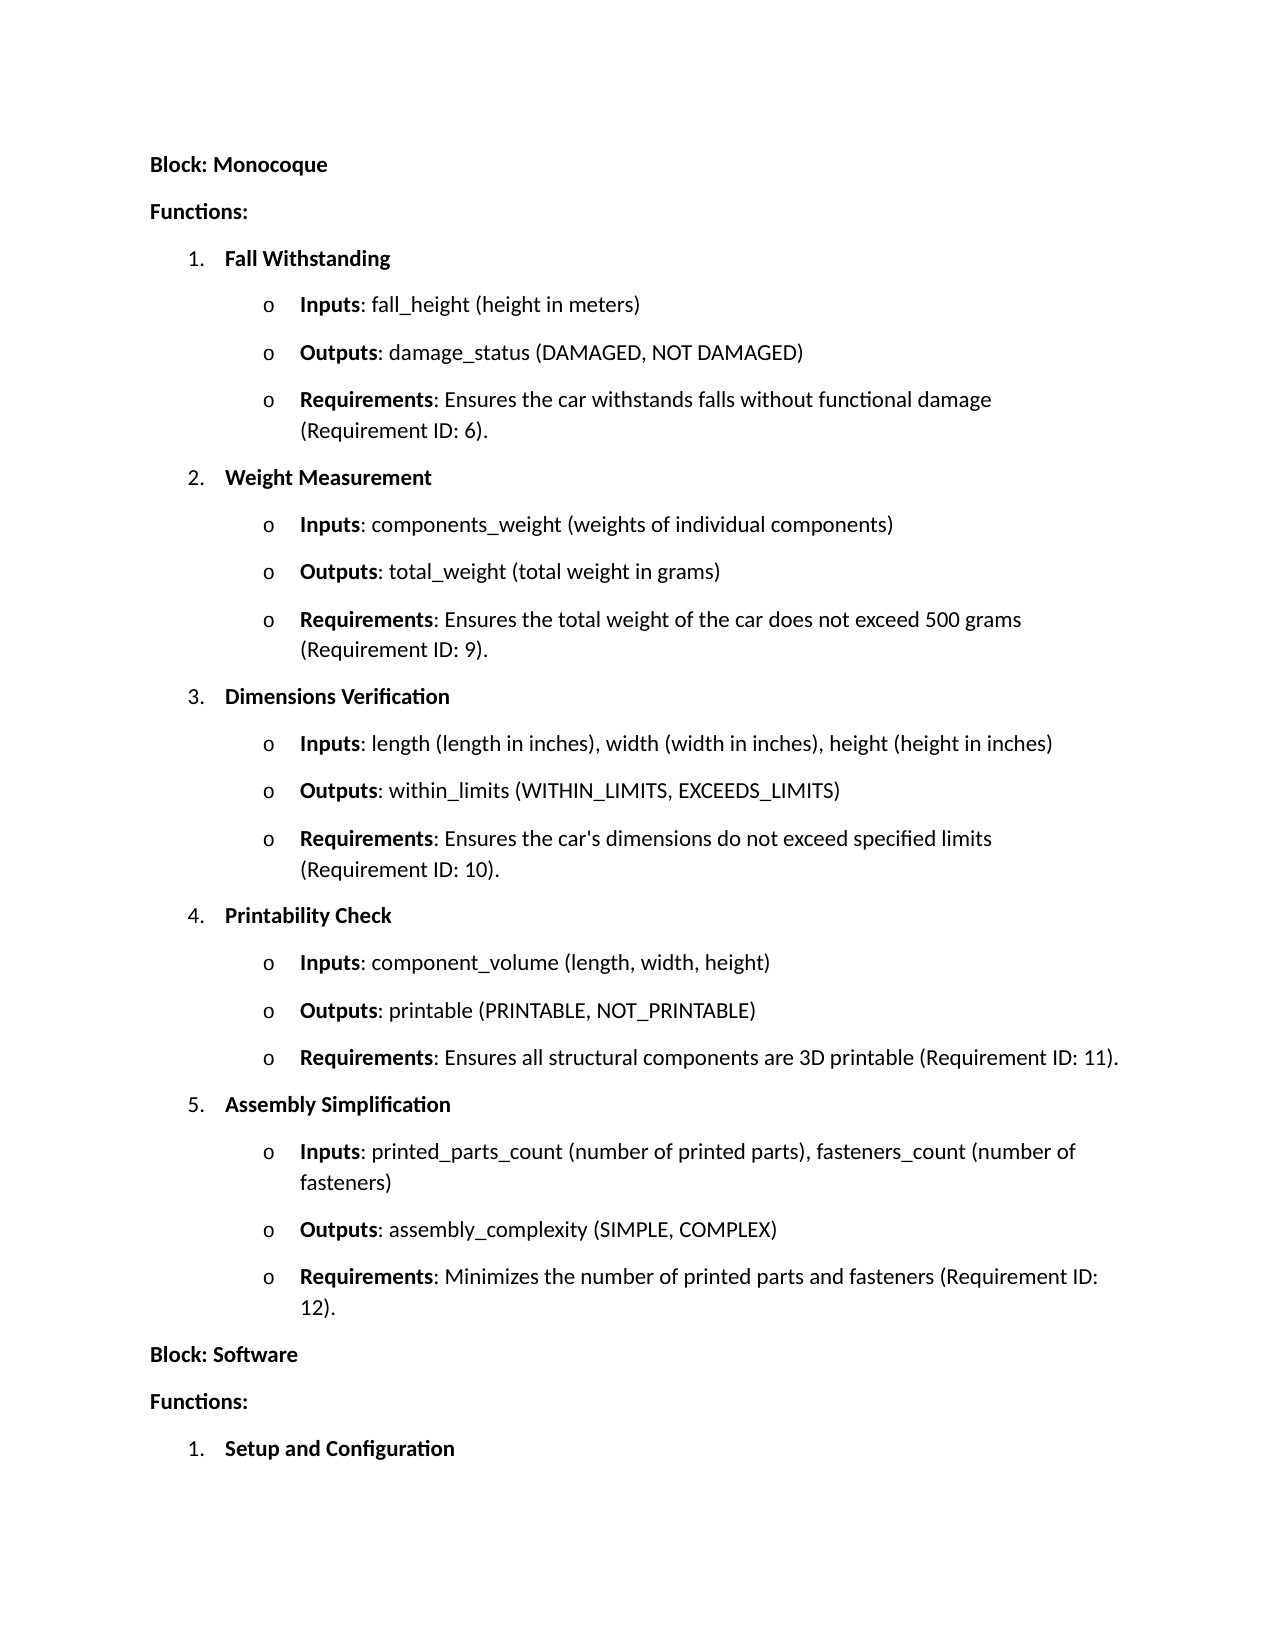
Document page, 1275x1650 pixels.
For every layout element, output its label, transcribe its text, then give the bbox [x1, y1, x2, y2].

text Functions: [150, 197, 1125, 225]
list Printability Check [187, 902, 1125, 929]
list Requirements: Ensures the total weight of the car does not exceed 500 grams (Requirement ID: 9). [262, 605, 1125, 663]
list Outputs: assembly_complexity (SIMPLE, COMPLEX) [262, 1215, 1125, 1244]
list Inputs: component_volume (length, width, height) [262, 948, 1125, 977]
text Block: Software [150, 1340, 1125, 1368]
text Block: Monocoque [150, 150, 1125, 178]
list Outputs: total_weight (total weight in grams) [262, 557, 1125, 586]
list Dimensions Verification [187, 682, 1125, 710]
list Requirements: Ensures the car's dimensions do not exceed specified limits (Requirement ID: 10). [262, 824, 1125, 883]
list Assembly Simplification [187, 1091, 1125, 1119]
text Functions: [150, 1387, 1125, 1415]
list Fall Withstanding [187, 244, 1125, 272]
list Weight Measurement [187, 463, 1125, 491]
list Outputs: within_limits (WITHIN_LIMITS, EXCEEDS_LIMITS) [262, 777, 1125, 805]
list Inputs: components_weight (weights of individual components) [262, 510, 1125, 538]
list Inputs: printed_parts_count (number of printed parts), fasteners_count (number of fasteners) [262, 1137, 1125, 1196]
list Setup and Configuration [187, 1434, 1125, 1462]
list Outputs: printable (PRINTABLE, NOT_PRINTABLE) [262, 996, 1125, 1024]
list Requirements: Ensures all structural components are 3D printable (Requirement ID: 11). [262, 1043, 1125, 1072]
list Requirements: Minimizes the number of printed parts and fasteners (Requirement ID: 12). [262, 1262, 1125, 1321]
list Requirements: Ensures the car withstands falls without functional damage (Requirement ID: 6). [262, 385, 1125, 444]
list Inputs: length (length in inches), width (width in inches), height (height in inches) [262, 729, 1125, 758]
list Outputs: damage_status (DAMAGED, NOT DAMAGED) [262, 338, 1125, 367]
list Inputs: fall_height (height in meters) [262, 291, 1125, 319]
